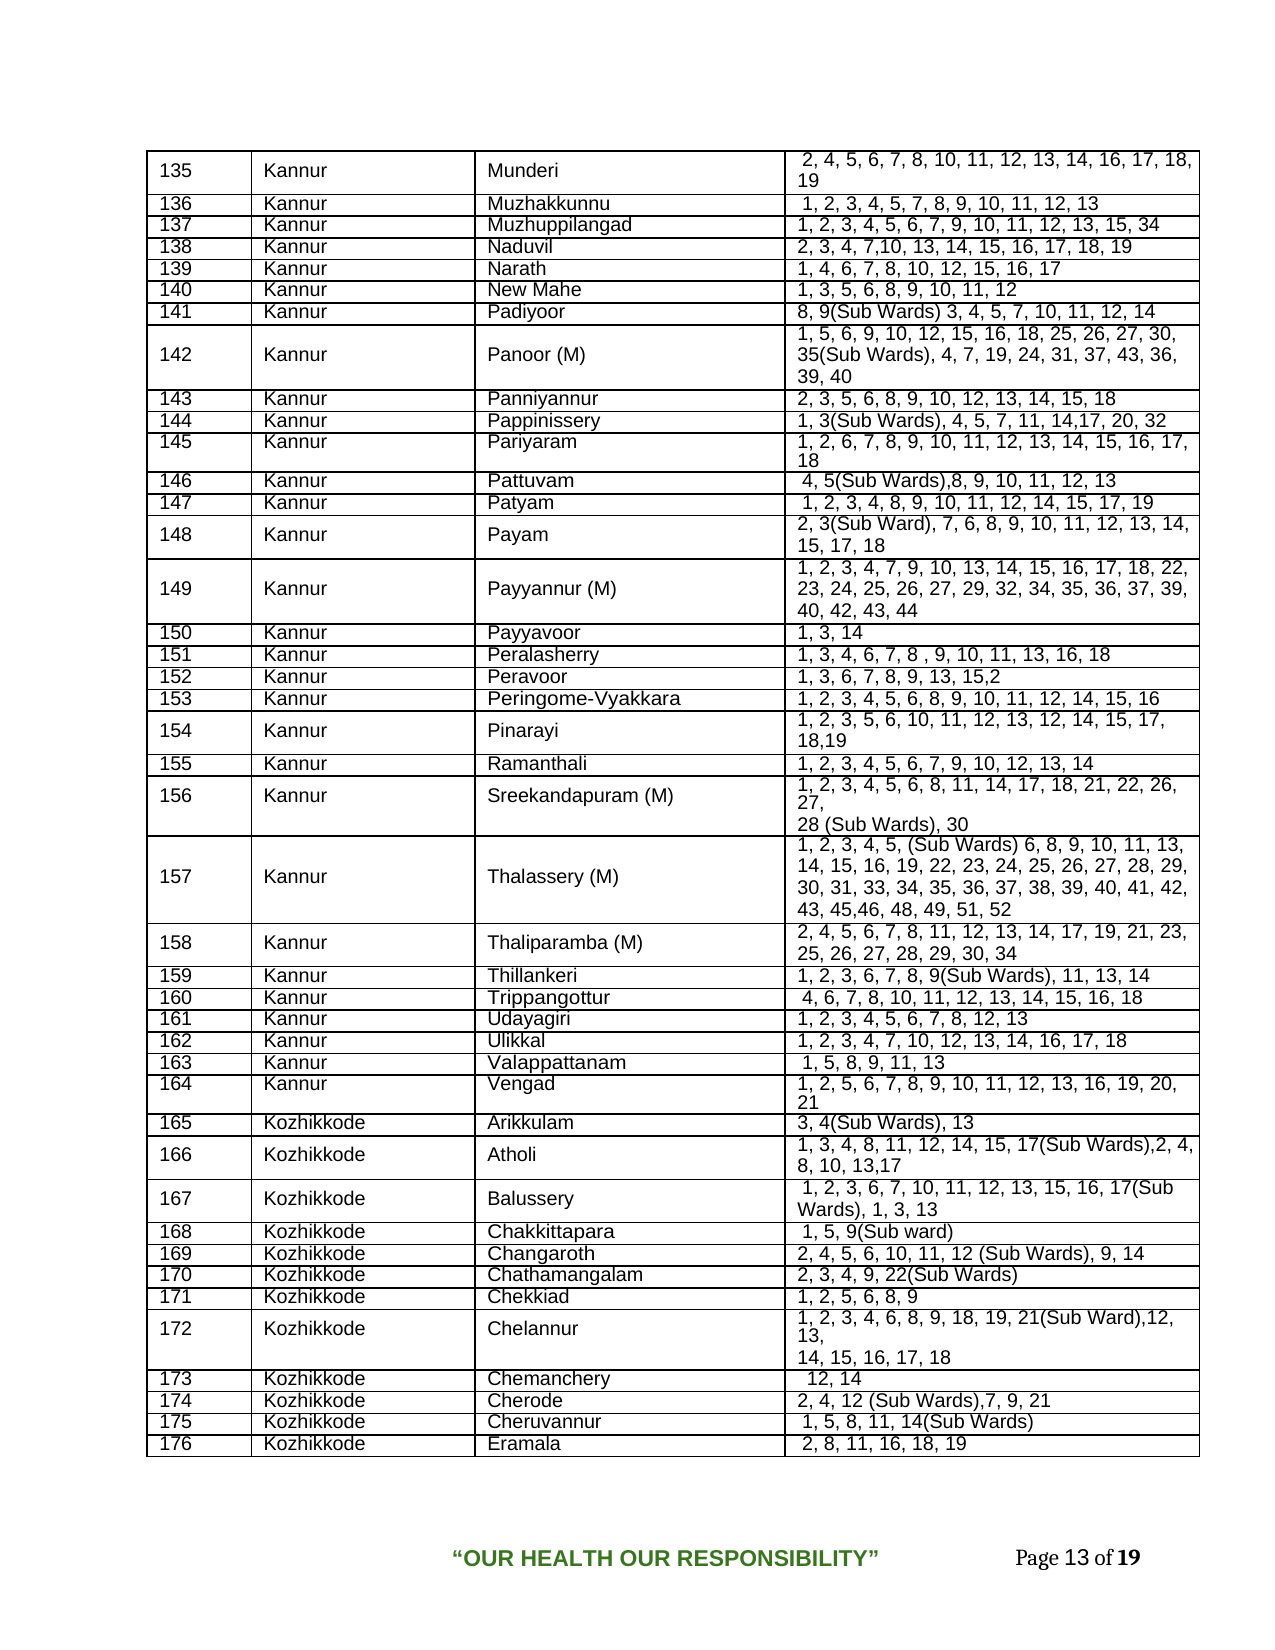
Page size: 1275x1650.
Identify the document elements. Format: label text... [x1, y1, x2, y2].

table_cell 4, 5(Sub Wards),8, 9, 10, 11, 12, 13 [786, 473, 1199, 493]
table_cell 1, 2, 3, 4, 5, 6, 7, 9, 10, 12, 13, 14 [786, 755, 1199, 775]
table_cell 163 [148, 1054, 251, 1074]
table_cell 2, 8, 11, 16, 18, 19 [786, 1436, 1199, 1456]
table_cell Kannur [252, 560, 474, 623]
table_cell Kozhikkode [252, 1223, 474, 1243]
table_cell 167 [148, 1180, 251, 1222]
table_cell Kannur [252, 1033, 474, 1053]
table_cell Kannur [252, 282, 474, 302]
table_cell Pariyaram [476, 434, 784, 471]
table_cell Kannur [252, 326, 474, 389]
table_cell 1, 3, 4, 8, 11, 12, 14, 15, 17(Sub Wards),2, 4, 8, 10, 13,17 [786, 1137, 1199, 1178]
table_cell Kozhikkode [252, 1115, 474, 1135]
table_cell 154 [148, 712, 251, 753]
table_cell 1, 2, 3, 4, 7, 10, 12, 13, 14, 16, 17, 18 [786, 1033, 1199, 1053]
table_cell Peringome-Vyakkara [476, 690, 784, 710]
table_cell Kannur [252, 434, 474, 471]
table_cell 4, 6, 7, 8, 10, 11, 12, 13, 14, 15, 16, 18 [786, 989, 1199, 1009]
table_cell 176 [148, 1436, 251, 1456]
table_cell 1, 2, 3, 4, 5, 6, 7, 8, 12, 13 [786, 1011, 1199, 1031]
table_cell Balussery [476, 1180, 784, 1222]
table_cell 172 [148, 1310, 251, 1369]
table_cell Chemanchery [476, 1371, 784, 1391]
table_cell Kannur [252, 989, 474, 1009]
table_cell Kannur [252, 712, 474, 753]
table_cell 162 [148, 1033, 251, 1053]
table_cell Valappattanam [476, 1054, 784, 1074]
table_cell 1, 3, 6, 7, 8, 9, 13, 15,2 [786, 668, 1199, 688]
table_cell Payyavoor [476, 625, 784, 645]
table_cell 160 [148, 989, 251, 1009]
table_cell Kannur [252, 239, 474, 259]
table_cell Kannur [252, 412, 474, 432]
table_cell 2, 4, 12 (Sub Wards),7, 9, 21 [786, 1392, 1199, 1412]
table_cell 140 [148, 282, 251, 302]
table_cell 143 [148, 391, 251, 411]
table_cell Kozhikkode [252, 1371, 474, 1391]
table_cell Muzhakkunnu [476, 195, 784, 215]
table_cell 8, 9(Sub Wards) 3, 4, 5, 7, 10, 11, 12, 14 [786, 304, 1199, 324]
table_cell Kannur [252, 690, 474, 710]
table_cell Kozhikkode [252, 1289, 474, 1309]
table_cell Peravoor [476, 668, 784, 688]
table_cell 174 [148, 1392, 251, 1412]
table_cell Eramala [476, 1436, 784, 1456]
table_cell 1, 2, 3, 4, 6, 8, 9, 18, 19, 21(Sub Ward),12, 13, 14, 15, 16, 17, 18 [786, 1310, 1199, 1369]
table_cell 1, 3, 4, 6, 7, 8 , 9, 10, 11, 13, 16, 18 [786, 647, 1199, 667]
table_cell 2, 4, 5, 6, 10, 11, 12 (Sub Wards), 9, 14 [786, 1245, 1199, 1265]
table_cell Udayagiri [476, 1011, 784, 1031]
table_cell 157 [148, 837, 251, 922]
table_cell Kannur [252, 260, 474, 280]
table_cell 1, 2, 6, 7, 8, 9, 10, 11, 12, 13, 14, 15, 16, 17, 18 [786, 434, 1199, 471]
table_cell 1, 3, 14 [786, 625, 1199, 645]
table_cell 1, 2, 3, 4, 5, 6, 8, 9, 10, 11, 12, 14, 15, 16 [786, 690, 1199, 710]
table_cell Kannur [252, 516, 474, 558]
table_cell 166 [148, 1137, 251, 1178]
table_cell Arikkulam [476, 1115, 784, 1135]
table_cell Kannur [252, 967, 474, 987]
table_header 135 [148, 152, 251, 193]
table_cell 1, 2, 3, 4, 5, (Sub Wards) 6, 8, 9, 10, 11, 13, 14, 15, 16, 19, 22, 23, 24, 25, 26, 27, 28, 29, 30, 31, 33, 34, 35, 36, 37, 38, 39, 40, 41, 42, 43, 45,46, 48, 49, 51, 52 [786, 837, 1199, 922]
table_cell Payam [476, 516, 784, 558]
table_cell Chakkittapara [476, 1223, 784, 1243]
table_cell 2, 3, 5, 6, 8, 9, 10, 12, 13, 14, 15, 18 [786, 391, 1199, 411]
table_cell Kozhikkode [252, 1180, 474, 1222]
table_cell Thalassery (M) [476, 837, 784, 922]
table_cell 155 [148, 755, 251, 775]
table_cell 1, 5, 8, 9, 11, 13 [786, 1054, 1199, 1074]
table_cell 165 [148, 1115, 251, 1135]
table_cell Thaliparamba (M) [476, 924, 784, 966]
table_cell Chekkiad [476, 1289, 784, 1309]
table_cell 1, 4, 6, 7, 8, 10, 12, 15, 16, 17 [786, 260, 1199, 280]
table_cell Panniyannur [476, 391, 784, 411]
table_cell Pappinissery [476, 412, 784, 432]
table_cell 152 [148, 668, 251, 688]
table_cell Kannur [252, 195, 474, 215]
table_cell 144 [148, 412, 251, 432]
table_cell Kozhikkode [252, 1137, 474, 1178]
table_cell Kannur [252, 647, 474, 667]
table_cell 145 [148, 434, 251, 471]
table_cell Cherode [476, 1392, 784, 1412]
table_header Munderi [476, 152, 784, 193]
table_cell Muzhuppilangad [476, 217, 784, 237]
table_cell Thillankeri [476, 967, 784, 987]
table_cell 1, 2, 3, 6, 7, 10, 11, 12, 13, 15, 16, 17(Sub Wards), 1, 3, 13 [786, 1180, 1199, 1222]
table_cell Kannur [252, 304, 474, 324]
table_cell 138 [148, 239, 251, 259]
table_cell 136 [148, 195, 251, 215]
table_cell 1, 2, 3, 4, 5, 7, 8, 9, 10, 11, 12, 13 [786, 195, 1199, 215]
table_cell 175 [148, 1414, 251, 1434]
table_cell Kannur [252, 1011, 474, 1031]
table_cell 146 [148, 473, 251, 493]
table_cell 1, 3, 5, 6, 8, 9, 10, 11, 12 [786, 282, 1199, 302]
table_cell Peralasherry [476, 647, 784, 667]
table_cell Kozhikkode [252, 1392, 474, 1412]
table_cell 142 [148, 326, 251, 389]
table_cell Patyam [476, 495, 784, 515]
table_cell 2, 3(Sub Ward), 7, 6, 8, 9, 10, 11, 12, 13, 14, 15, 17, 18 [786, 516, 1199, 558]
table_cell Cheruvannur [476, 1414, 784, 1434]
table_cell 1, 2, 3, 4, 8, 9, 10, 11, 12, 14, 15, 17, 19 [786, 495, 1199, 515]
table_cell 158 [148, 924, 251, 966]
table_cell 1, 2, 3, 4, 7, 9, 10, 13, 14, 15, 16, 17, 18, 22, 23, 24, 25, 26, 27, 29, 32, 34, 35, 36, 37, 39, 40, 42, 43, 44 [786, 560, 1199, 623]
table_cell Kannur [252, 391, 474, 411]
table_cell Atholi [476, 1137, 784, 1178]
table_cell New Mahe [476, 282, 784, 302]
table_cell Kannur [252, 1054, 474, 1074]
table_cell Pinarayi [476, 712, 784, 753]
table_cell 141 [148, 304, 251, 324]
table_cell Kozhikkode [252, 1310, 474, 1369]
table_cell Payyannur (M) [476, 560, 784, 623]
table_cell Kannur [252, 668, 474, 688]
table_cell Kannur [252, 924, 474, 966]
table_cell 1, 2, 3, 5, 6, 10, 11, 12, 13, 12, 14, 15, 17, 18,19 [786, 712, 1199, 753]
table_cell 169 [148, 1245, 251, 1265]
table_cell Kannur [252, 217, 474, 237]
table_cell Trippangottur [476, 989, 784, 1009]
table_cell Kozhikkode [252, 1436, 474, 1456]
table_cell Chelannur [476, 1310, 784, 1369]
table_cell Sreekandapuram (M) [476, 777, 784, 835]
table_cell 1, 2, 3, 4, 5, 6, 7, 9, 10, 11, 12, 13, 15, 34 [786, 217, 1199, 237]
table_cell 173 [148, 1371, 251, 1391]
table_cell Kannur [252, 473, 474, 493]
table_cell 148 [148, 516, 251, 558]
table_cell 1, 5, 9(Sub ward) [786, 1223, 1199, 1243]
table_cell Changaroth [476, 1245, 784, 1265]
table_cell 153 [148, 690, 251, 710]
table_header 2, 4, 5, 6, 7, 8, 10, 11, 12, 13, 14, 16, 17, 18, 19 [786, 152, 1199, 193]
table_cell 164 [148, 1076, 251, 1113]
table_cell 170 [148, 1267, 251, 1287]
table_cell Vengad [476, 1076, 784, 1113]
table_cell Padiyoor [476, 304, 784, 324]
table_cell 156 [148, 777, 251, 835]
table_cell Kozhikkode [252, 1245, 474, 1265]
table_cell 12, 14 [786, 1371, 1199, 1391]
table_cell Kannur [252, 495, 474, 515]
table_cell 151 [148, 647, 251, 667]
table_cell 137 [148, 217, 251, 237]
table_cell 171 [148, 1289, 251, 1309]
table_cell Naduvil [476, 239, 784, 259]
table_cell 1, 2, 3, 4, 5, 6, 8, 11, 14, 17, 18, 21, 22, 26, 27, 28 (Sub Wards), 30 [786, 777, 1199, 835]
table_cell Panoor (M) [476, 326, 784, 389]
table_cell 1, 5, 6, 9, 10, 12, 15, 16, 18, 25, 26, 27, 30, 35(Sub Wards), 4, 7, 19, 24, 31, 37, 43, 36, 39, 40 [786, 326, 1199, 389]
table_cell Kozhikkode [252, 1414, 474, 1434]
table_cell Chathamangalam [476, 1267, 784, 1287]
table_cell Kannur [252, 837, 474, 922]
table_cell 159 [148, 967, 251, 987]
table_cell 150 [148, 625, 251, 645]
table_cell Kannur [252, 755, 474, 775]
table_cell Kozhikkode [252, 1267, 474, 1287]
table_cell 2, 3, 4, 9, 22(Sub Wards) [786, 1267, 1199, 1287]
table_cell 1, 2, 5, 6, 8, 9 [786, 1289, 1199, 1309]
table_cell 147 [148, 495, 251, 515]
table_cell Ulikkal [476, 1033, 784, 1053]
table_cell 1, 2, 5, 6, 7, 8, 9, 10, 11, 12, 13, 16, 19, 20, 21 [786, 1076, 1199, 1113]
table_cell 161 [148, 1011, 251, 1031]
table_cell Pattuvam [476, 473, 784, 493]
table_cell Kannur [252, 1076, 474, 1113]
table_cell 149 [148, 560, 251, 623]
table_cell Kannur [252, 625, 474, 645]
table_cell Ramanthali [476, 755, 784, 775]
table_cell 2, 3, 4, 7,10, 13, 14, 15, 16, 17, 18, 19 [786, 239, 1199, 259]
table_cell 139 [148, 260, 251, 280]
table_cell 3, 4(Sub Wards), 13 [786, 1115, 1199, 1135]
table_cell 1, 3(Sub Wards), 4, 5, 7, 11, 14,17, 20, 32 [786, 412, 1199, 432]
table_cell Narath [476, 260, 784, 280]
table_cell Kannur [252, 777, 474, 835]
table_header Kannur [252, 152, 474, 193]
table_cell 168 [148, 1223, 251, 1243]
table_cell 1, 5, 8, 11, 14(Sub Wards) [786, 1414, 1199, 1434]
table_cell 2, 4, 5, 6, 7, 8, 11, 12, 13, 14, 17, 19, 21, 23, 25, 26, 27, 28, 29, 30, 34 [786, 924, 1199, 966]
table_cell 1, 2, 3, 6, 7, 8, 9(Sub Wards), 11, 13, 14 [786, 967, 1199, 987]
